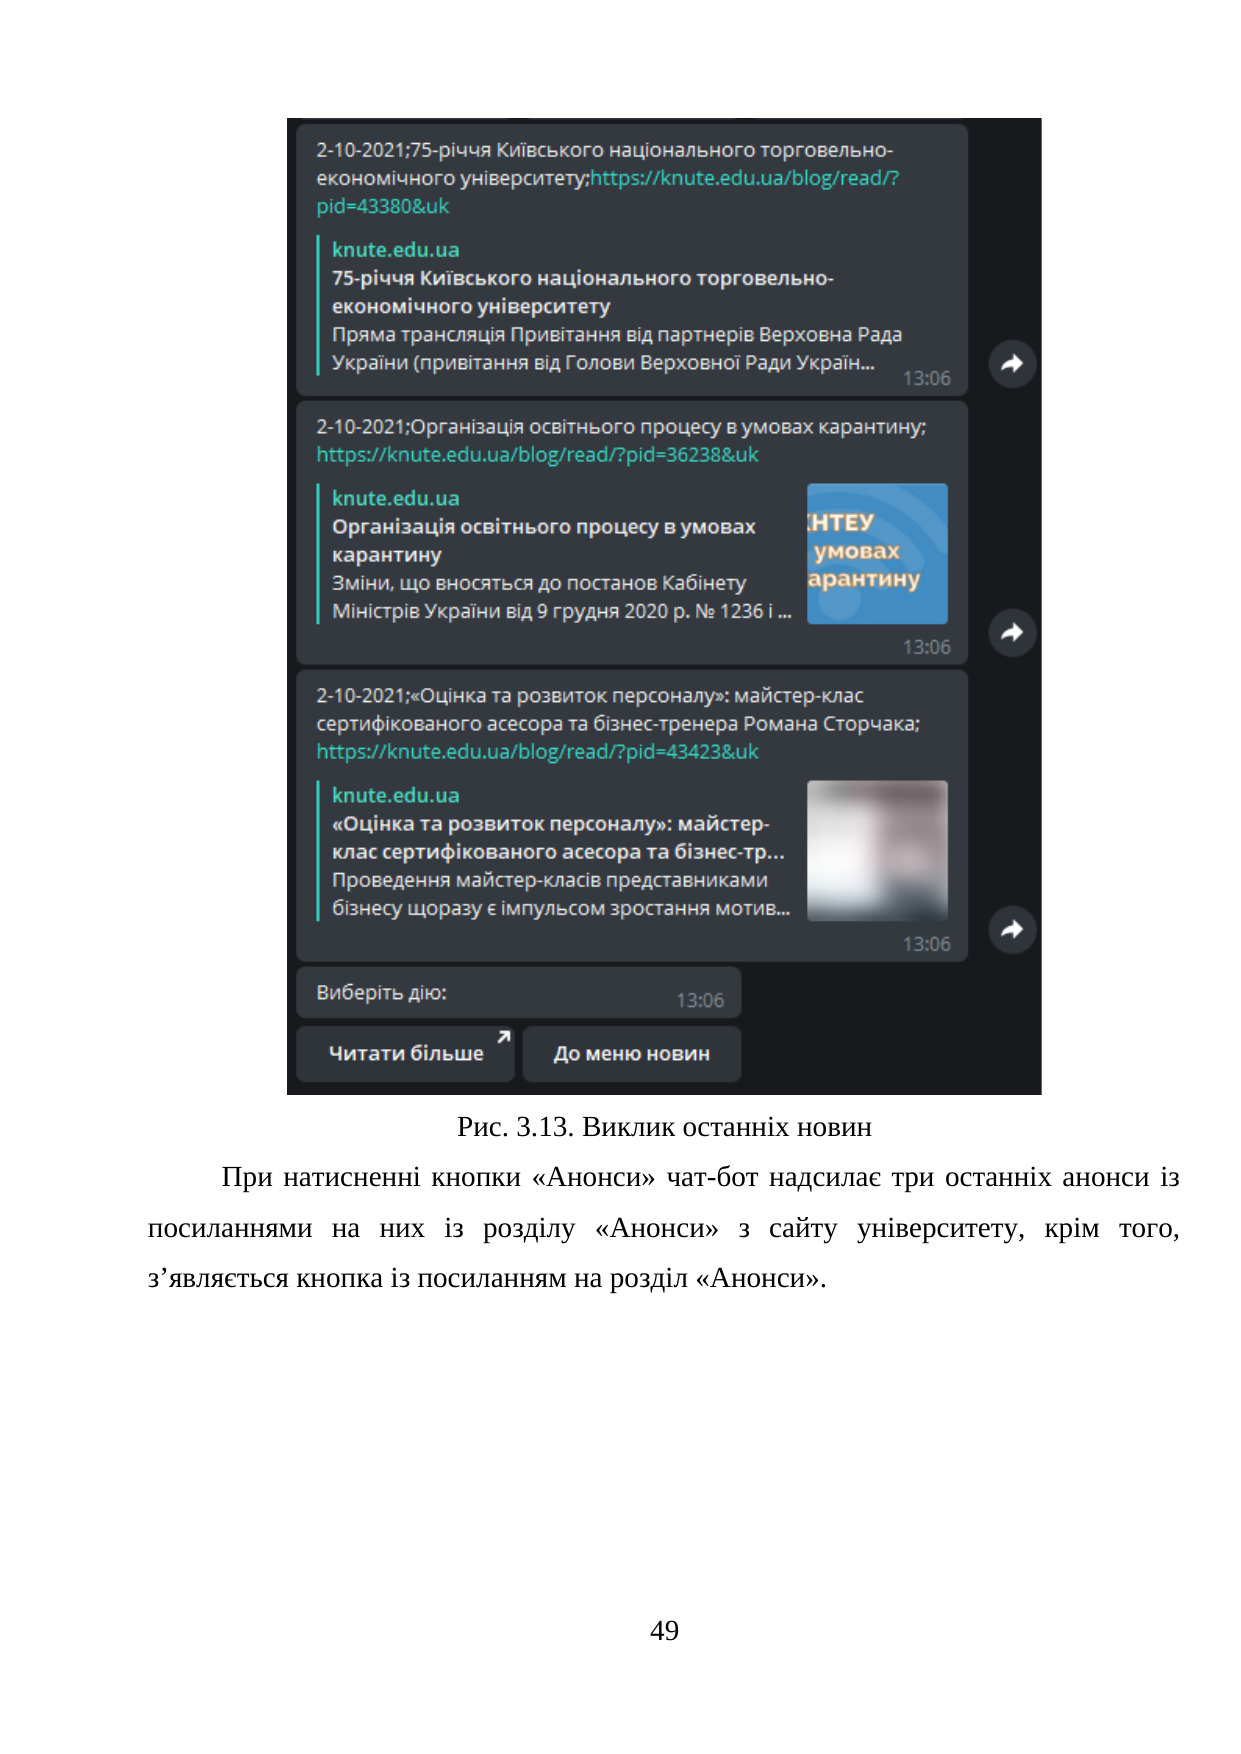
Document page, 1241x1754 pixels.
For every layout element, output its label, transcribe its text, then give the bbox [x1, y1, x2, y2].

picture [287, 118, 1042, 1095]
text Рис. 3.13. Виклик останніх новин [148, 1109, 1181, 1143]
text При натисненні кнопки «Анонси» чат-бот надсилає три останніх анонси із посиланнями на них із розділу «Анонси» з сайту університету, крім того, з’являється кнопка із посиланням на розділ «Анонси». [148, 1159, 1181, 1293]
